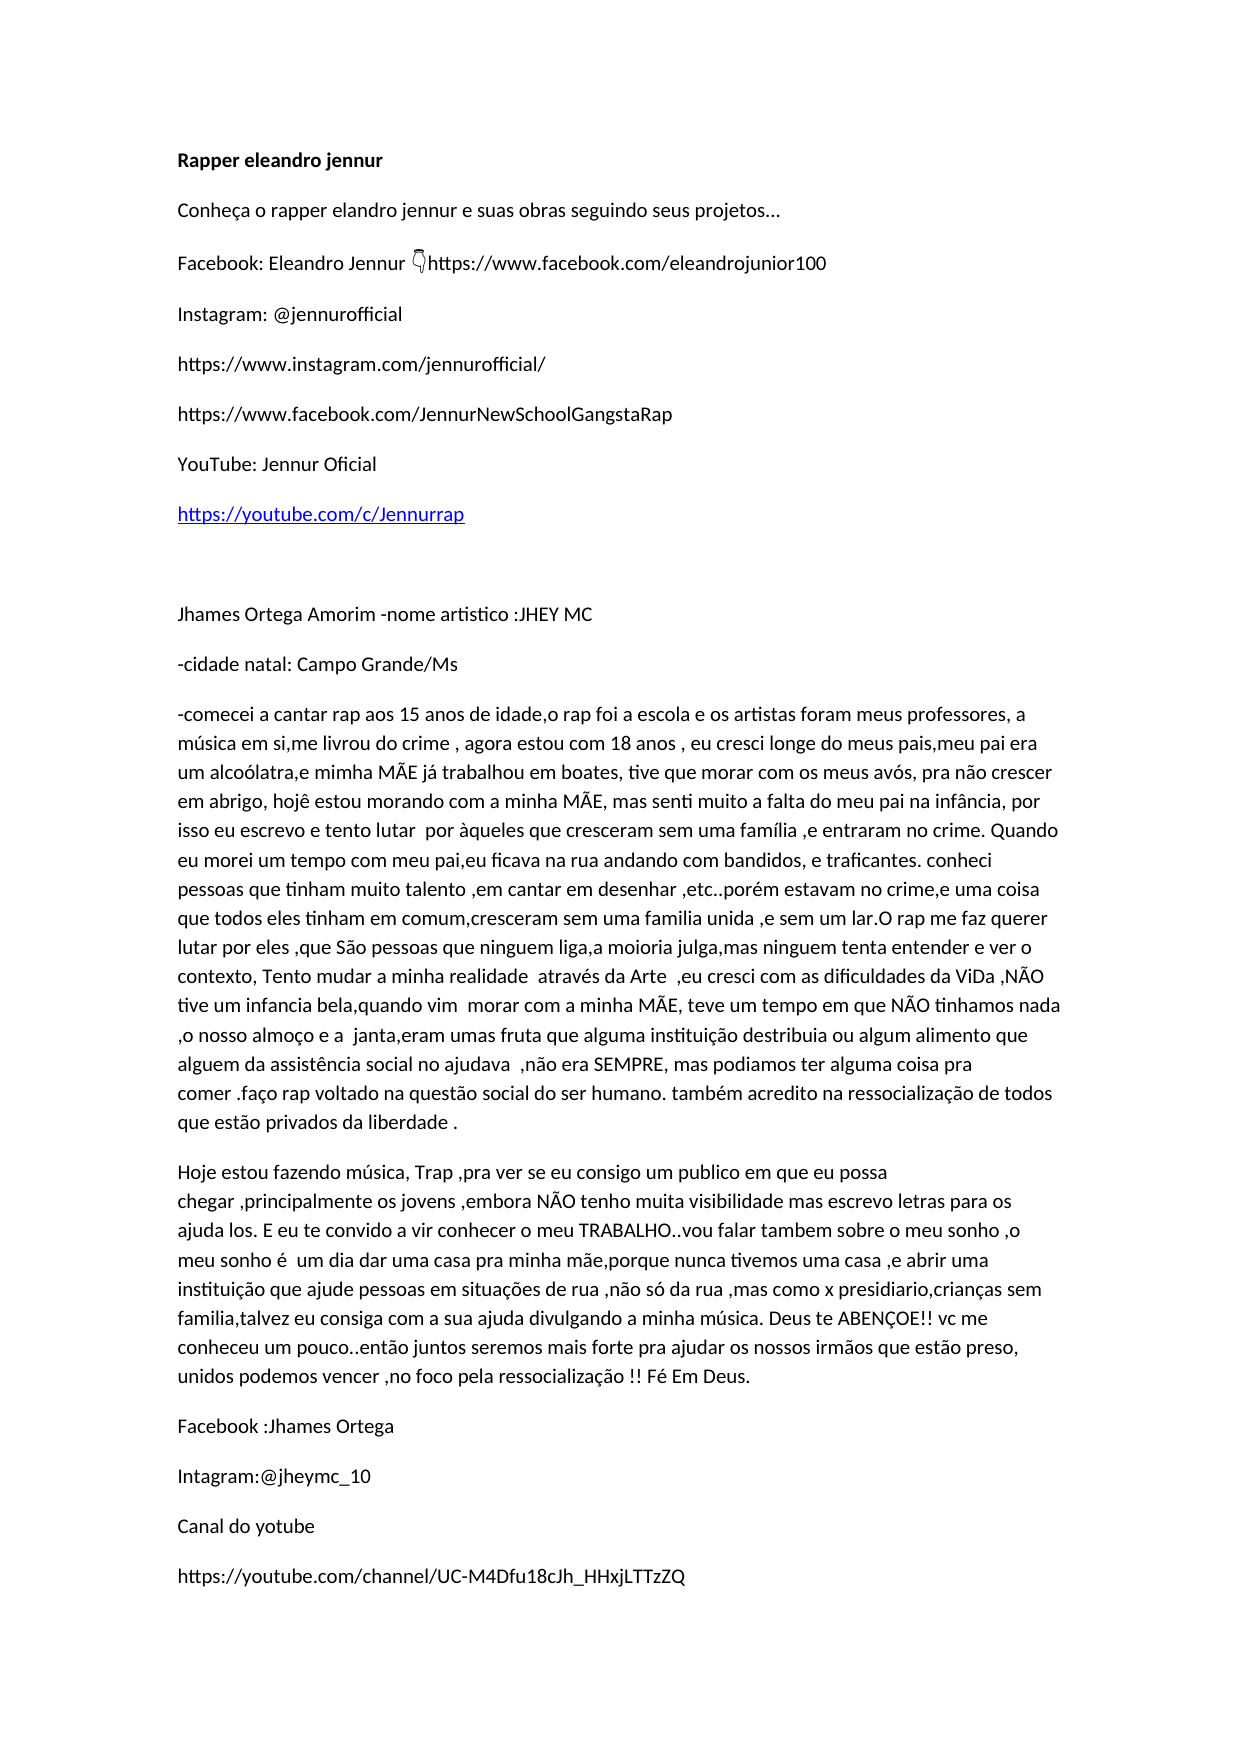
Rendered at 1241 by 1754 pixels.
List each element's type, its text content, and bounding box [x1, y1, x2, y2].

text Rapper eleandro jennur [177, 148, 1063, 173]
text Facebook :Jhames Ortega [177, 1413, 1063, 1439]
text Instagram: @jennurofficial [177, 301, 1063, 326]
text https://www.facebook.com/JennurNewSchoolGangstaRap [177, 401, 1063, 426]
text Conheça o rapper elandro jennur e suas obras seguindo seus projetos... [177, 198, 1063, 223]
text https://www.instagram.com/jennurofficial/ [177, 351, 1063, 376]
text -comecei a cantar rap aos 15 anos de idade,o rap foi a escola e os artistas foram meus professores, a música em si,me livrou do crime , agora estou com 18 anos , eu cresci longe do meus pais,meu pai era um alcoólatra,e mimha MÃE já trabalhou em boates, tive que morar com os meus avós, pra não crescer em abrigo, hojê estou morando com a minha MÃE, mas senti muito a falta do meu pai na infância, por isso eu escrevo e tento lutar por àqueles que cresceram sem uma família ,e entraram no crime. Quando eu morei um tempo com meu pai,eu ficava na rua andando com bandidos, e traficantes. conheci pessoas que tinham muito talento ,em cantar em desenhar ,etc..porém estavam no crime,e uma coisa que todos eles tinham em comum,cresceram sem uma familia unida ,e sem um lar.O rap me faz querer lutar por eles ,que São pessoas que ninguem liga,a moioria julga,mas ninguem tenta entender e ver o contexto, Tento mudar a minha realidade através da Arte ,eu cresci com as dificuldades da ViDa ,NÃO tive um infancia bela,quando vim morar com a minha MÃE, teve um tempo em que NÃO tinhamos nada ,o nosso almoço e a janta,eram umas fruta que alguma instituição destribuia ou algum alimento que alguem da assistência social no ajudava ,não era SEMPRE, mas podiamos ter alguma coisa pra comer .faço rap voltado na questão social do ser humano. também acredito na ressocialização de todos que estão privados da liberdade . [177, 701, 1063, 1135]
text Canal do yotube [177, 1513, 1063, 1539]
text Hoje estou fazendo música, Trap ,pra ver se eu consigo um publico em que eu possa chegar ,principalmente os jovens ,embora NÃO tenho muita visibilidade mas escrevo letras para os ajuda los. E eu te convido a vir conhecer o meu TRABALHO..vou falar tambem sobre o meu sonho ,o meu sonho é um dia dar uma casa pra minha mãe,porque nunca tivemos uma casa ,e abrir uma instituição que ajude pessoas em situações de rua ,não só da rua ,mas como x presidiario,crianças sem familia,talvez eu consiga com a sua ajuda divulgando a minha música. Deus te ABENÇOE!! vc me conheceu um pouco..então juntos seremos mais forte pra ajudar os nossos irmãos que estão preso, unidos podemos vencer ,no foco pela ressocialização !! Fé Em Deus. [177, 1159, 1063, 1389]
text YouTube: Jennur Oficial [177, 451, 1063, 476]
text Intagram:@jheymc_10 [177, 1463, 1063, 1489]
text https://youtube.com/c/Jennurrap [177, 501, 1063, 526]
text https://youtube.com/channel/UC-M4Dfu18cJh_HHxjLTTzZQ [177, 1563, 1063, 1589]
text -cidade natal: Campo Grande/Ms [177, 651, 1063, 676]
text Jhames Ortega Amorim -nome artistico :JHEY MC [177, 601, 1063, 626]
text Facebook: Eleandro Jennur 👇🏼https://www.facebook.com/eleandrojunior100 [177, 248, 1063, 276]
